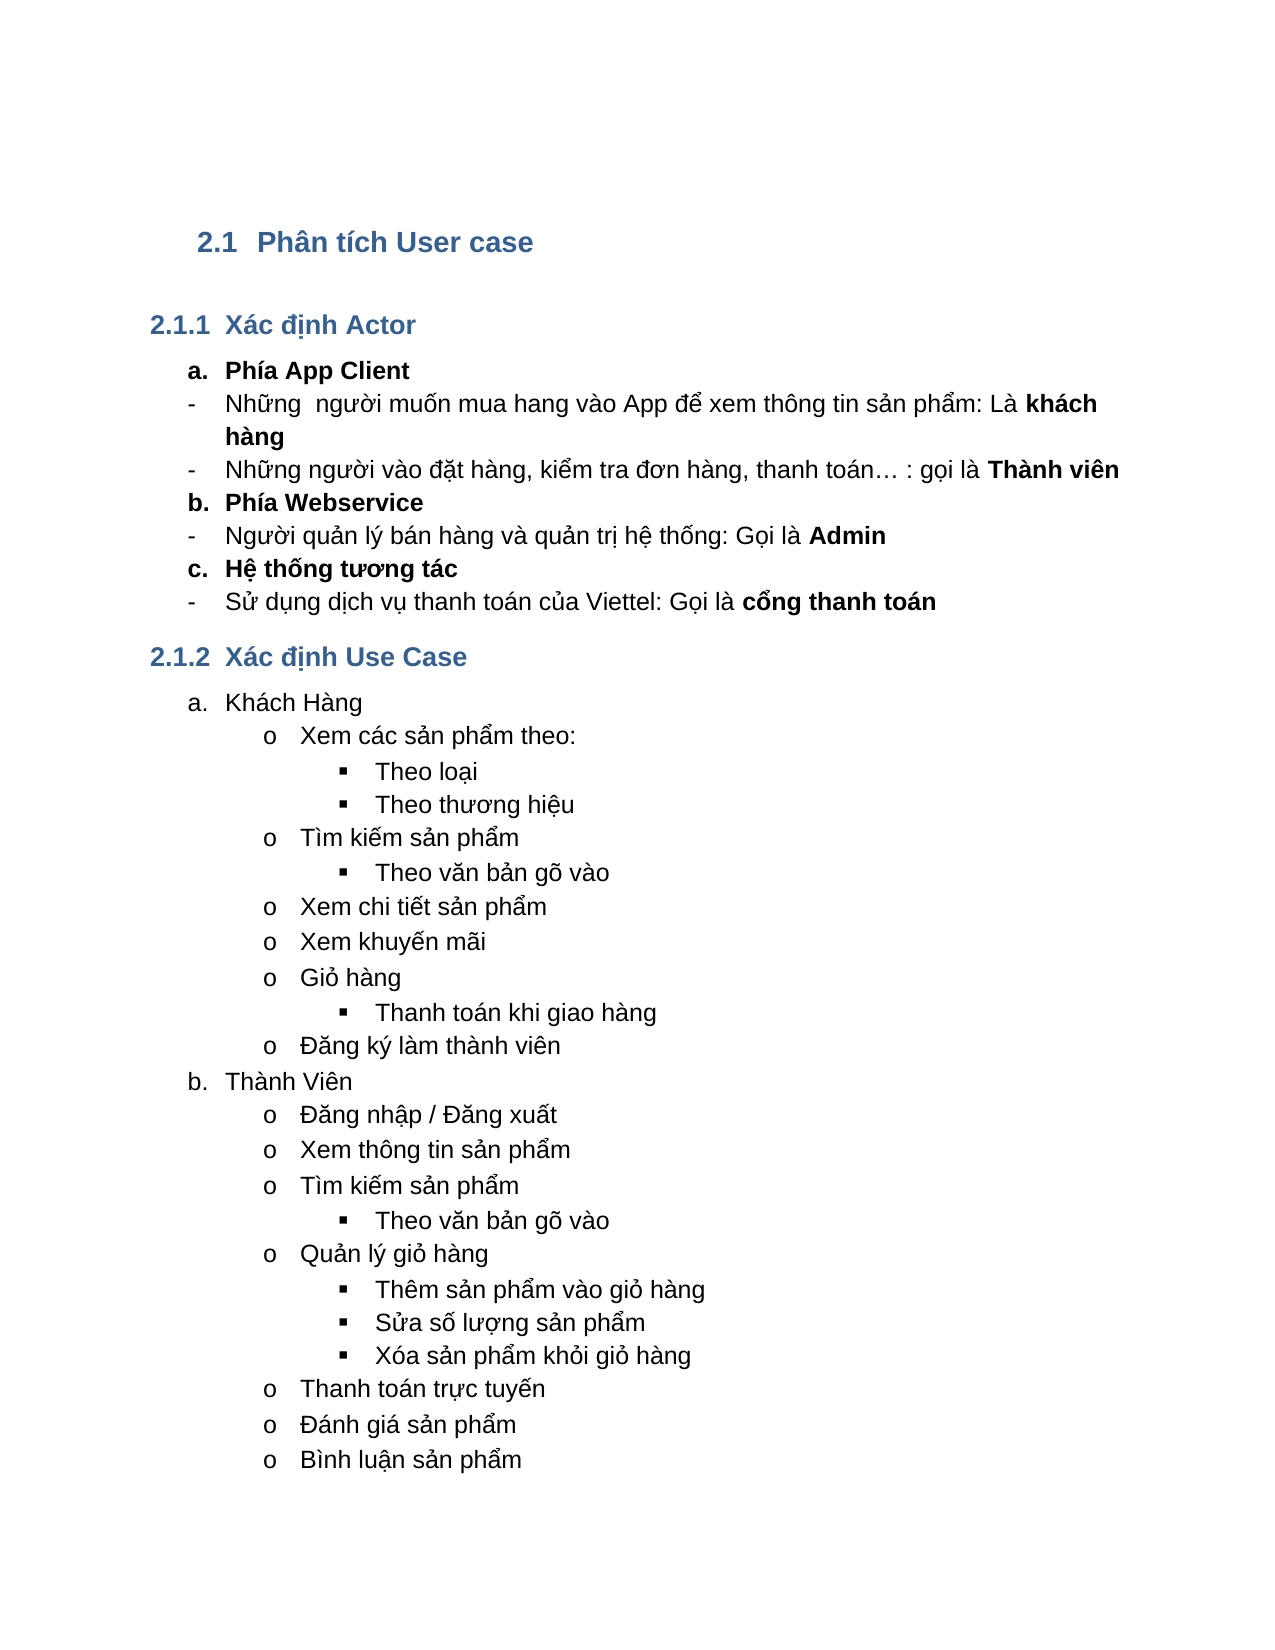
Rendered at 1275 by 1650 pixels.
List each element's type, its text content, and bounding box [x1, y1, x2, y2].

list Xem các sản phẩm theo: [262, 721, 1125, 752]
list Xem chi tiết sản phẩm [262, 892, 1125, 922]
list Giỏ hàng [262, 963, 1125, 993]
list Bình luận sản phẩm [262, 1445, 1125, 1476]
list Sử dụng dịch vụ thanh toán của Viettel: Gọi là cổng thanh toán [187, 587, 1125, 616]
subtitle Phân tích User case [197, 225, 1125, 258]
list Khách Hàng [187, 688, 1125, 717]
list Xóa sản phẩm khỏi giỏ hàng [337, 1341, 1125, 1370]
list Thành Viên [187, 1067, 1125, 1096]
list Xem khuyến mãi [262, 927, 1125, 958]
list Phía App Client [187, 356, 1125, 385]
list Theo loại [337, 757, 1125, 786]
list Theo thương hiệu [337, 790, 1125, 819]
list Sửa số lượng sản phẩm [337, 1308, 1125, 1337]
list Theo văn bản gõ vào [337, 858, 1125, 887]
list Đánh giá sản phẩm [262, 1410, 1125, 1441]
list Đăng nhập / Đăng xuất [262, 1100, 1125, 1131]
list Người quản lý bán hàng và quản trị hệ thống: Gọi là Admin [187, 521, 1125, 550]
subtitle Xác định Use Case [150, 641, 1125, 672]
list Những người muốn mua hang vào App để xem thông tin sản phẩm: Là khách hàng [187, 389, 1125, 451]
list Đăng ký làm thành viên [262, 1031, 1125, 1062]
list Phía Webservice [187, 488, 1125, 517]
list Tìm kiếm sản phẩm [262, 1171, 1125, 1202]
list Xem thông tin sản phẩm [262, 1135, 1125, 1166]
list Thanh toán trực tuyến [262, 1374, 1125, 1405]
list Thêm sản phẩm vào giỏ hàng [337, 1275, 1125, 1304]
subtitle Xác định Actor [150, 309, 1125, 341]
list Thanh toán khi giao hàng [337, 998, 1125, 1027]
list Những người vào đặt hàng, kiểm tra đơn hàng, thanh toán… : gọi là Thành viên [187, 455, 1125, 484]
list Tìm kiếm sản phẩm [262, 823, 1125, 854]
list Quản lý giỏ hàng [262, 1239, 1125, 1270]
list Hệ thống tương tác [187, 554, 1125, 583]
list Theo văn bản gõ vào [337, 1206, 1125, 1235]
